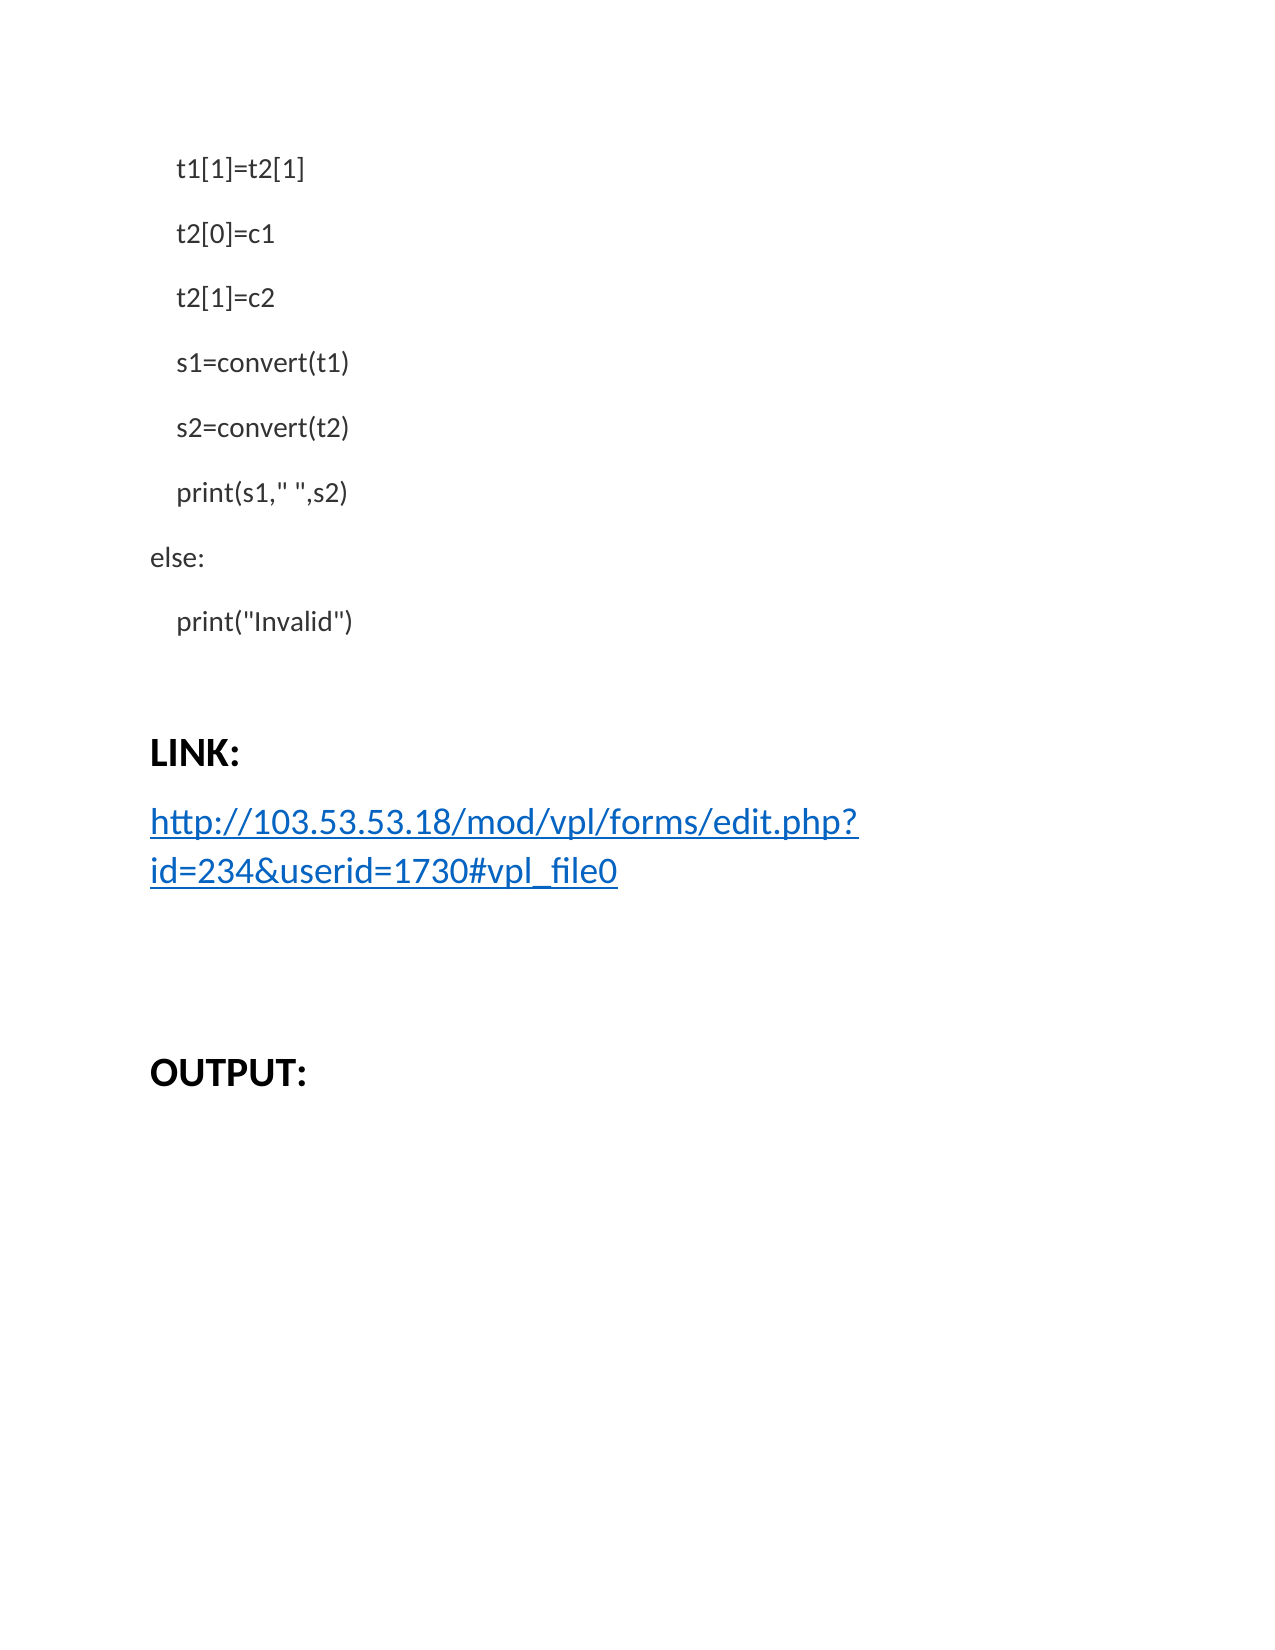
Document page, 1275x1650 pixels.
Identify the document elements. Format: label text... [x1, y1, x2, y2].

text s1=convert(t1) [150, 344, 1125, 380]
text OUTPUT: [150, 1046, 1125, 1097]
text s2=convert(t2) [150, 409, 1125, 445]
text else: [150, 539, 1125, 574]
text print("Invalid") [150, 603, 1125, 639]
text t2[1]=c2 [150, 279, 1125, 315]
text LINK: [150, 726, 1125, 777]
text t2[0]=c1 [150, 215, 1125, 250]
text print(s1," ",s2) [150, 474, 1125, 509]
text http://103.53.53.18/mod/vpl/forms/edit.php?id=234&userid=1730#vpl_file0 [150, 798, 1125, 893]
text t1[1]=t2[1] [150, 150, 1125, 186]
